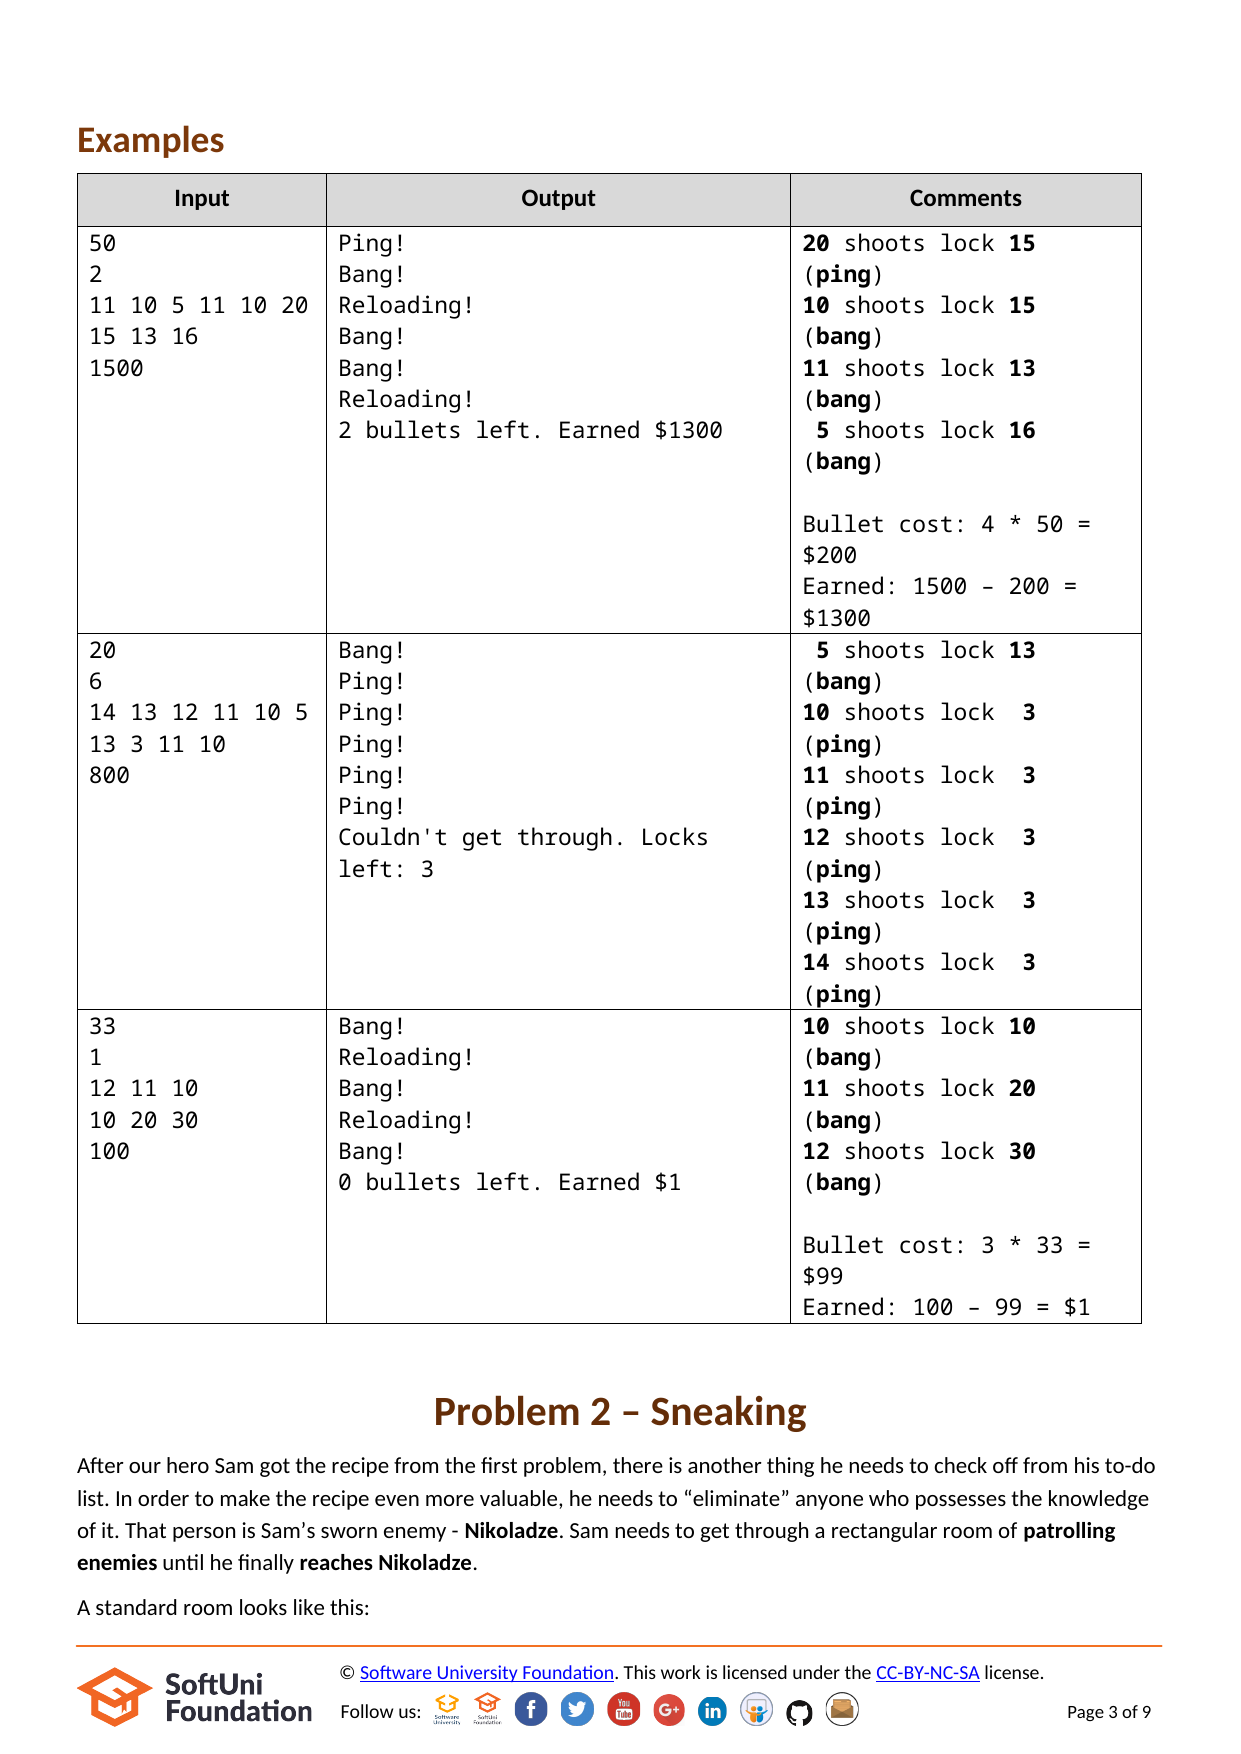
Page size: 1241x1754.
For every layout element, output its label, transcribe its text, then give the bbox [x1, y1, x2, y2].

text After our hero Sam got the recipe from the first problem, there is another thing he needs to check off from his to-do list. In order to make the recipe even more valuable, he needs to “eliminate” anyone who possesses the knowledge of it. That person is Sam’s sworn enemy - Nikoladze. Sam needs to get through a rectangular room of patrolling enemies until he finally reaches Nikoladze. [77, 1452, 1163, 1576]
picture [719, 1717, 727, 1726]
picture [76, 1667, 312, 1727]
subtitle Examples [77, 116, 1163, 162]
table_header Comments [791, 174, 1141, 226]
picture [825, 1692, 859, 1726]
table_cell 20 6 14 13 12 11 10 5 13 3 11 10 800 [78, 634, 326, 1009]
picture [433, 1694, 461, 1726]
table_cell Bang! Ping! Ping! Ping! Ping! Ping! Couldn't get through. Locks left: 3 [327, 634, 790, 1009]
table_cell Bang! Reloading! Bang! Reloading! Bang! 0 bullets left. Earned $1 [327, 1010, 790, 1322]
picture [514, 1692, 548, 1726]
text A standard room looks like this: [77, 1593, 1163, 1621]
picture [711, 1708, 720, 1717]
table_cell 33 1 12 11 10 10 20 30 100 [78, 1010, 326, 1322]
picture [721, 1697, 727, 1705]
table_header Input [78, 174, 326, 226]
picture [607, 1692, 640, 1726]
table_cell 5 shoots lock 13 (bang) 10 shoots lock 3 (ping) 11 shoots lock 3 (ping) 12 shoots lock 3 (ping) 13 shoots lock 3 (ping) 14 shoots lock 3 (ping) [791, 634, 1141, 1009]
picture [786, 1700, 813, 1726]
picture [698, 1697, 704, 1705]
picture [740, 1692, 773, 1726]
subtitle Problem 2 – Sneaking [77, 1385, 1163, 1436]
table_header Output [327, 174, 790, 226]
picture [561, 1692, 594, 1726]
table_cell Ping! Bang! Reloading! Bang! Bang! Reloading! 2 bullets left. Earned $1300 [327, 227, 790, 633]
table_cell 10 shoots lock 10 (bang) 11 shoots lock 20 (bang) 12 shoots lock 30 (bang) Bullet cost: 3 * 33 = $99 Earned: 100 – 99 = $1 [791, 1010, 1141, 1322]
picture [473, 1692, 502, 1726]
table_cell 50 2 11 10 5 11 10 20 15 13 16 1500 [78, 227, 326, 633]
picture [698, 1717, 706, 1726]
picture [653, 1694, 685, 1726]
table_cell 20 shoots lock 15 (ping) 10 shoots lock 15 (bang) 11 shoots lock 13 (bang) 5 shoots lock 16 (bang) Bullet cost: 4 * 50 = $200 Earned: 1500 – 200 = $1300 [791, 227, 1141, 633]
